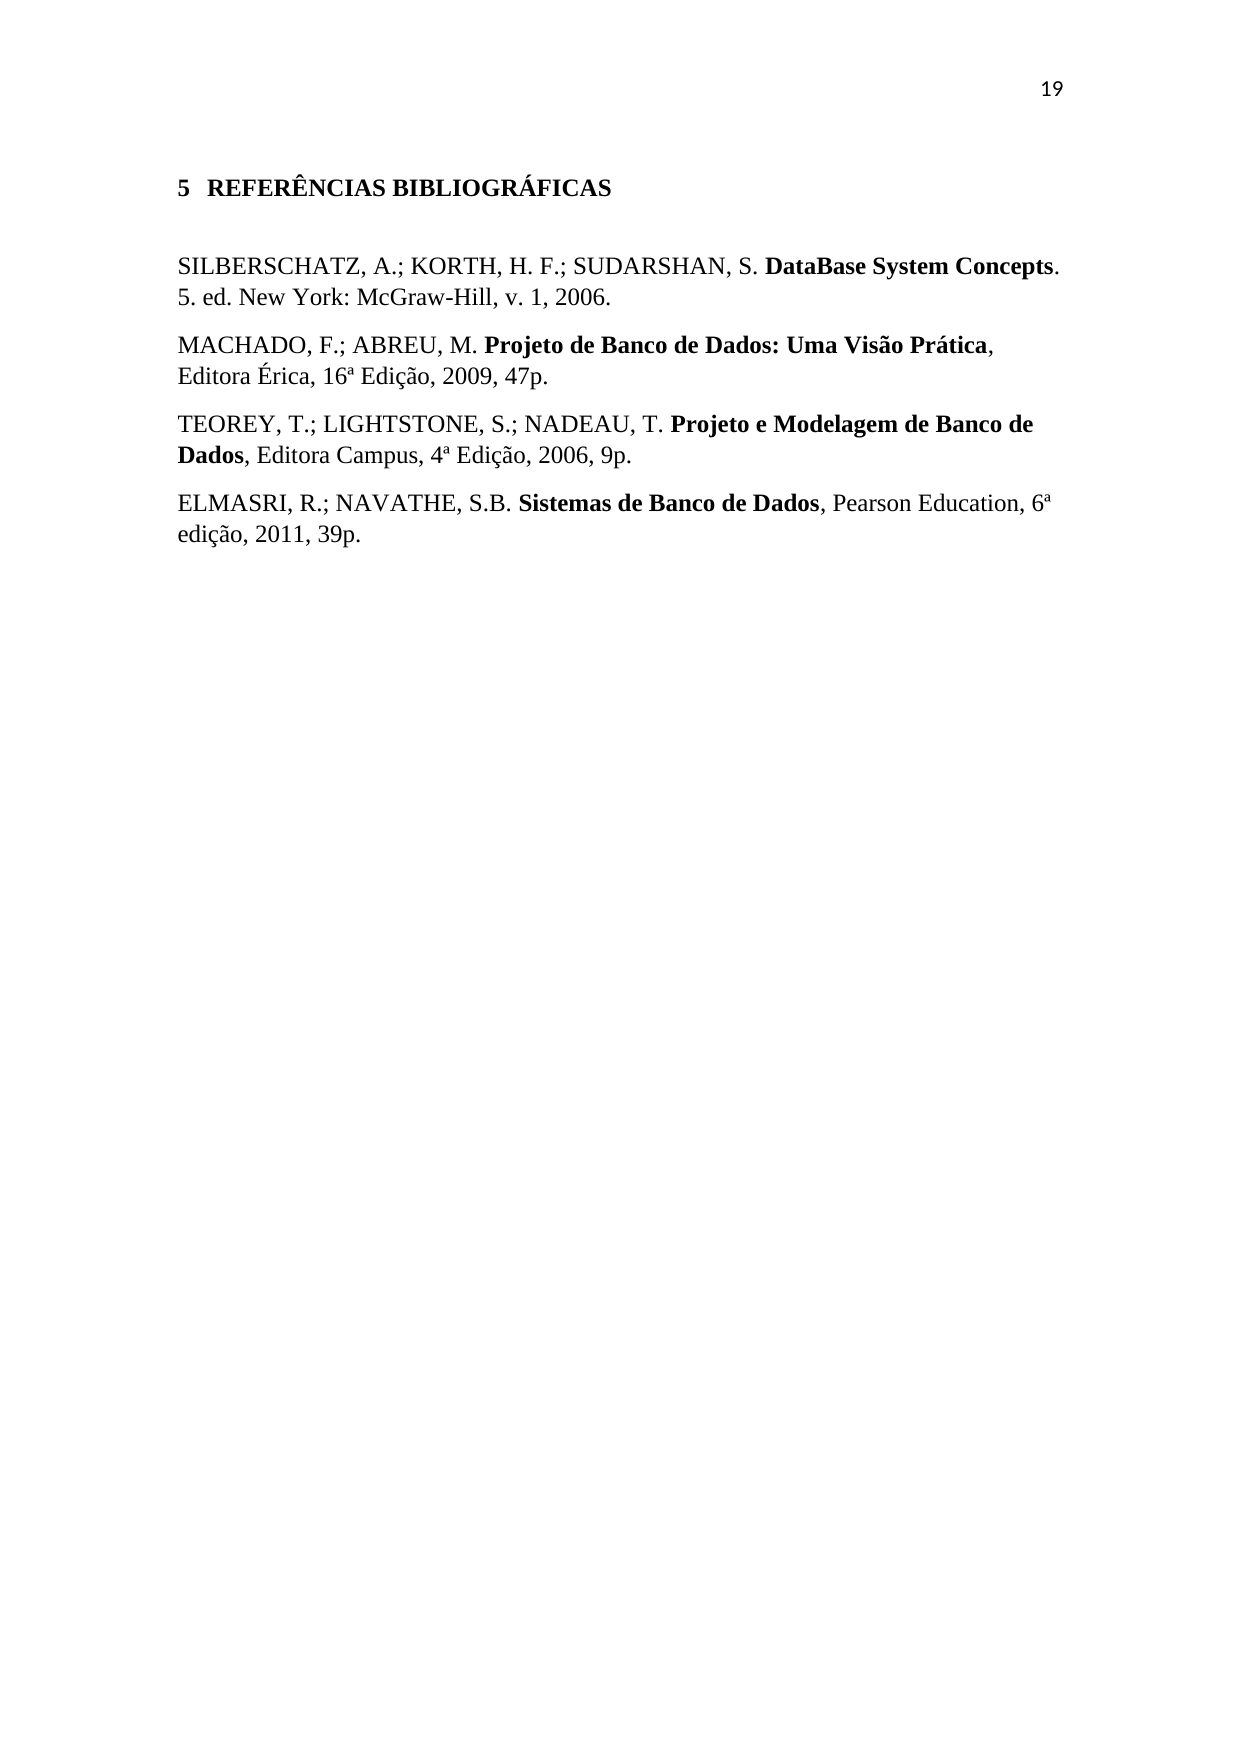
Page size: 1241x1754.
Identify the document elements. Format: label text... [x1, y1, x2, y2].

text SILBERSCHATZ, A.; KORTH, H. F.; SUDARSHAN, S. DataBase System Concepts. 5. ed. New York: McGraw-Hill, v. 1, 2006. [177, 251, 1063, 311]
text ELMASRI, R.; NAVATHE, S.B. Sistemas de Banco de Dados, Pearson Education, 6ª edição, 2011, 39p. [177, 488, 1063, 547]
subtitle REFERÊNCIAS BIBLIOGRÁFICAS [177, 173, 1063, 201]
text TEOREY, T.; LIGHTSTONE, S.; NADEAU, T. Projeto e Modelagem de Banco de Dados, Editora Campus, 4ª Edição, 2006, 9p. [177, 409, 1063, 469]
text MACHADO, F.; ABREU, M. Projeto de Banco de Dados: Uma Visão Prática, Editora Érica, 16ª Edição, 2009, 47p. [177, 330, 1063, 390]
